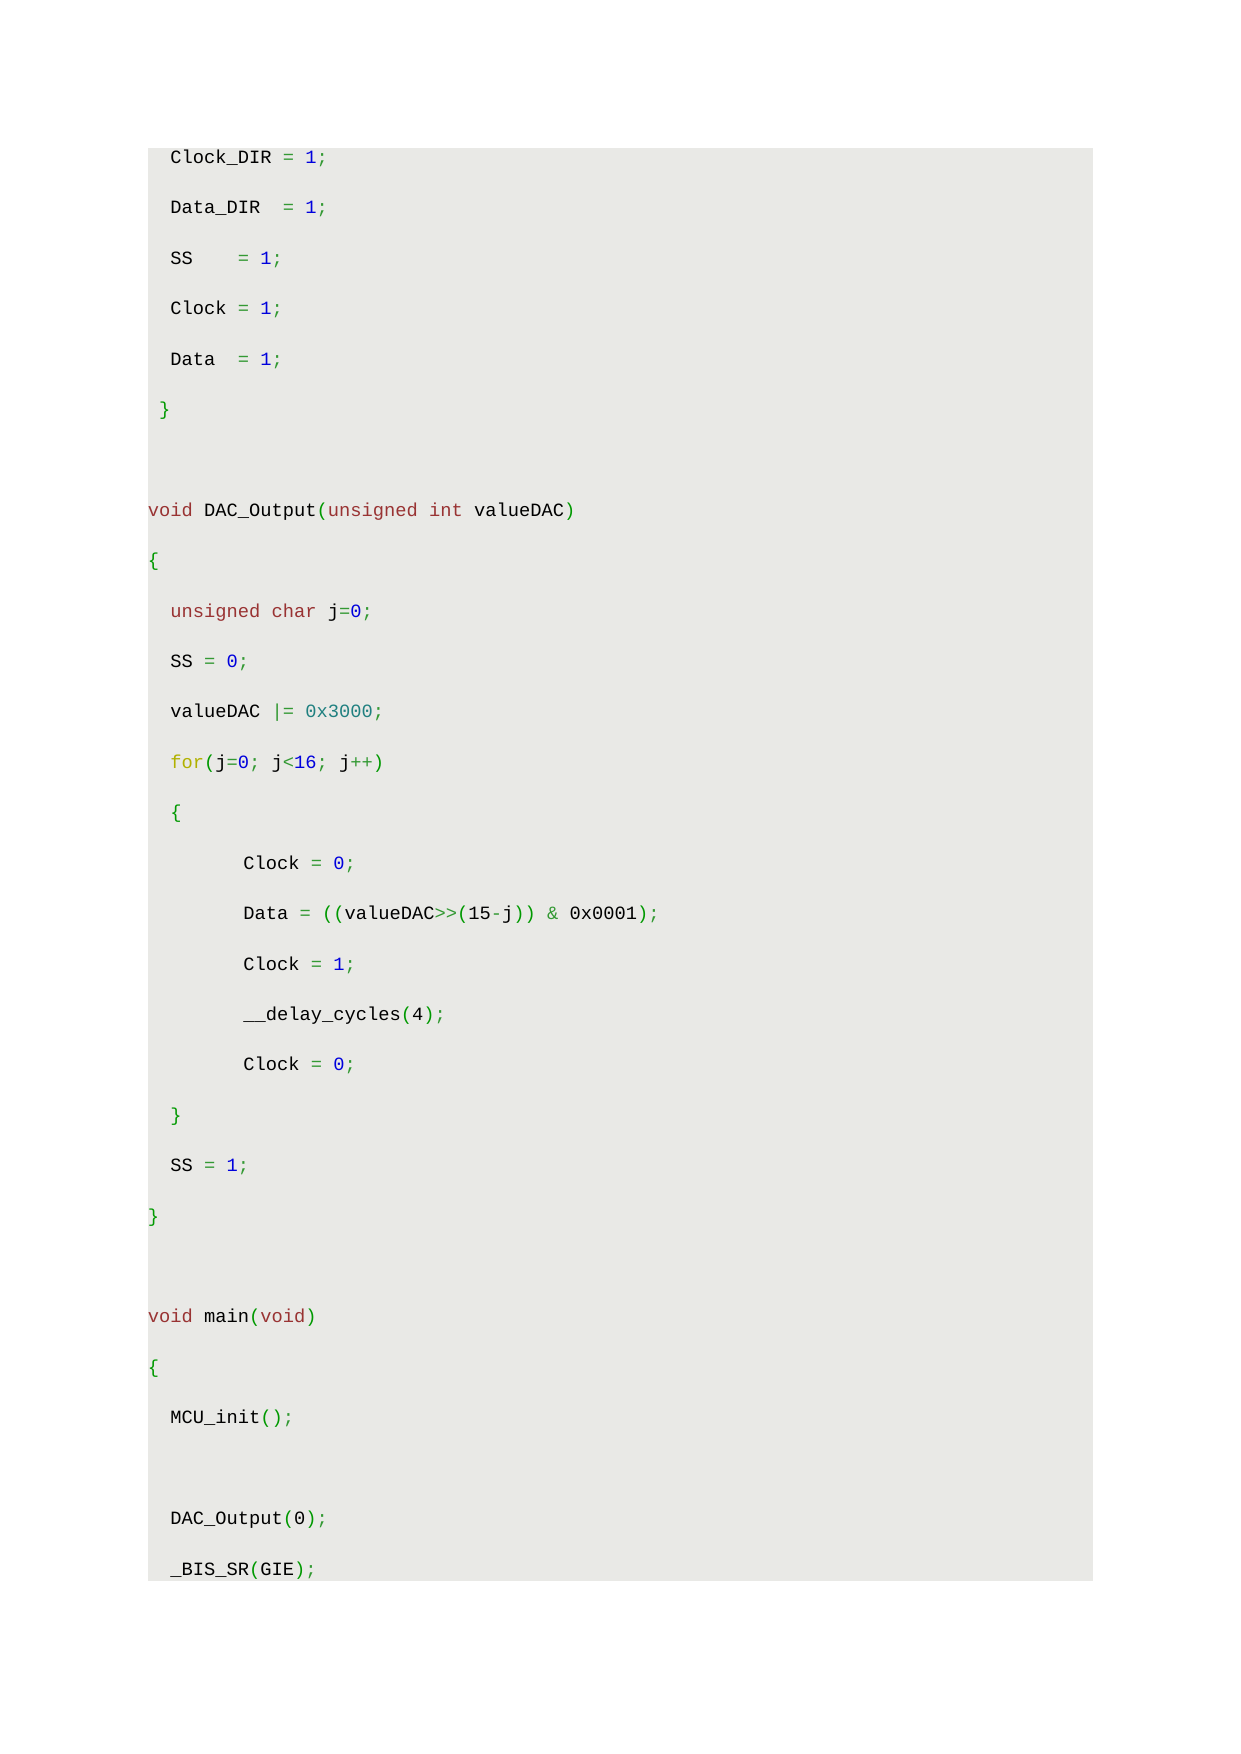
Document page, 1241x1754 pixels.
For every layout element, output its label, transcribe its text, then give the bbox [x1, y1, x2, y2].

text __delay_cycles(4); [148, 1005, 1093, 1026]
text { [148, 1358, 1093, 1379]
text Clock = 1; [148, 299, 1093, 320]
text Clock_DIR = 1; [148, 148, 1093, 169]
text SS = 1; [148, 248, 1093, 270]
text SS = 0; [148, 652, 1093, 673]
text DAC_Output(0); [148, 1509, 1093, 1530]
text Data = ((valueDAC>>(15-j)) & 0x0001); [148, 904, 1093, 925]
text } [148, 1206, 1093, 1228]
text Clock = 1; [148, 954, 1093, 976]
text for(j=0; j<16; j++) [148, 753, 1093, 774]
text unsigned char j=0; [148, 601, 1093, 623]
text Data_DIR = 1; [148, 198, 1093, 219]
text void main(void) [148, 1307, 1093, 1328]
text void DAC_Output(unsigned int valueDAC) [148, 501, 1093, 522]
text _BIS_SR(GIE); [148, 1559, 1093, 1581]
text Clock = 0; [148, 1055, 1093, 1076]
text } [148, 1106, 1093, 1127]
text MCU_init(); [148, 1408, 1093, 1429]
text SS = 1; [148, 1156, 1093, 1177]
text valueDAC |= 0x3000; [148, 702, 1093, 723]
text Data = 1; [148, 349, 1093, 371]
text } [148, 400, 1093, 421]
text { [148, 551, 1093, 572]
text { [148, 803, 1093, 824]
text Clock = 0; [148, 853, 1093, 875]
